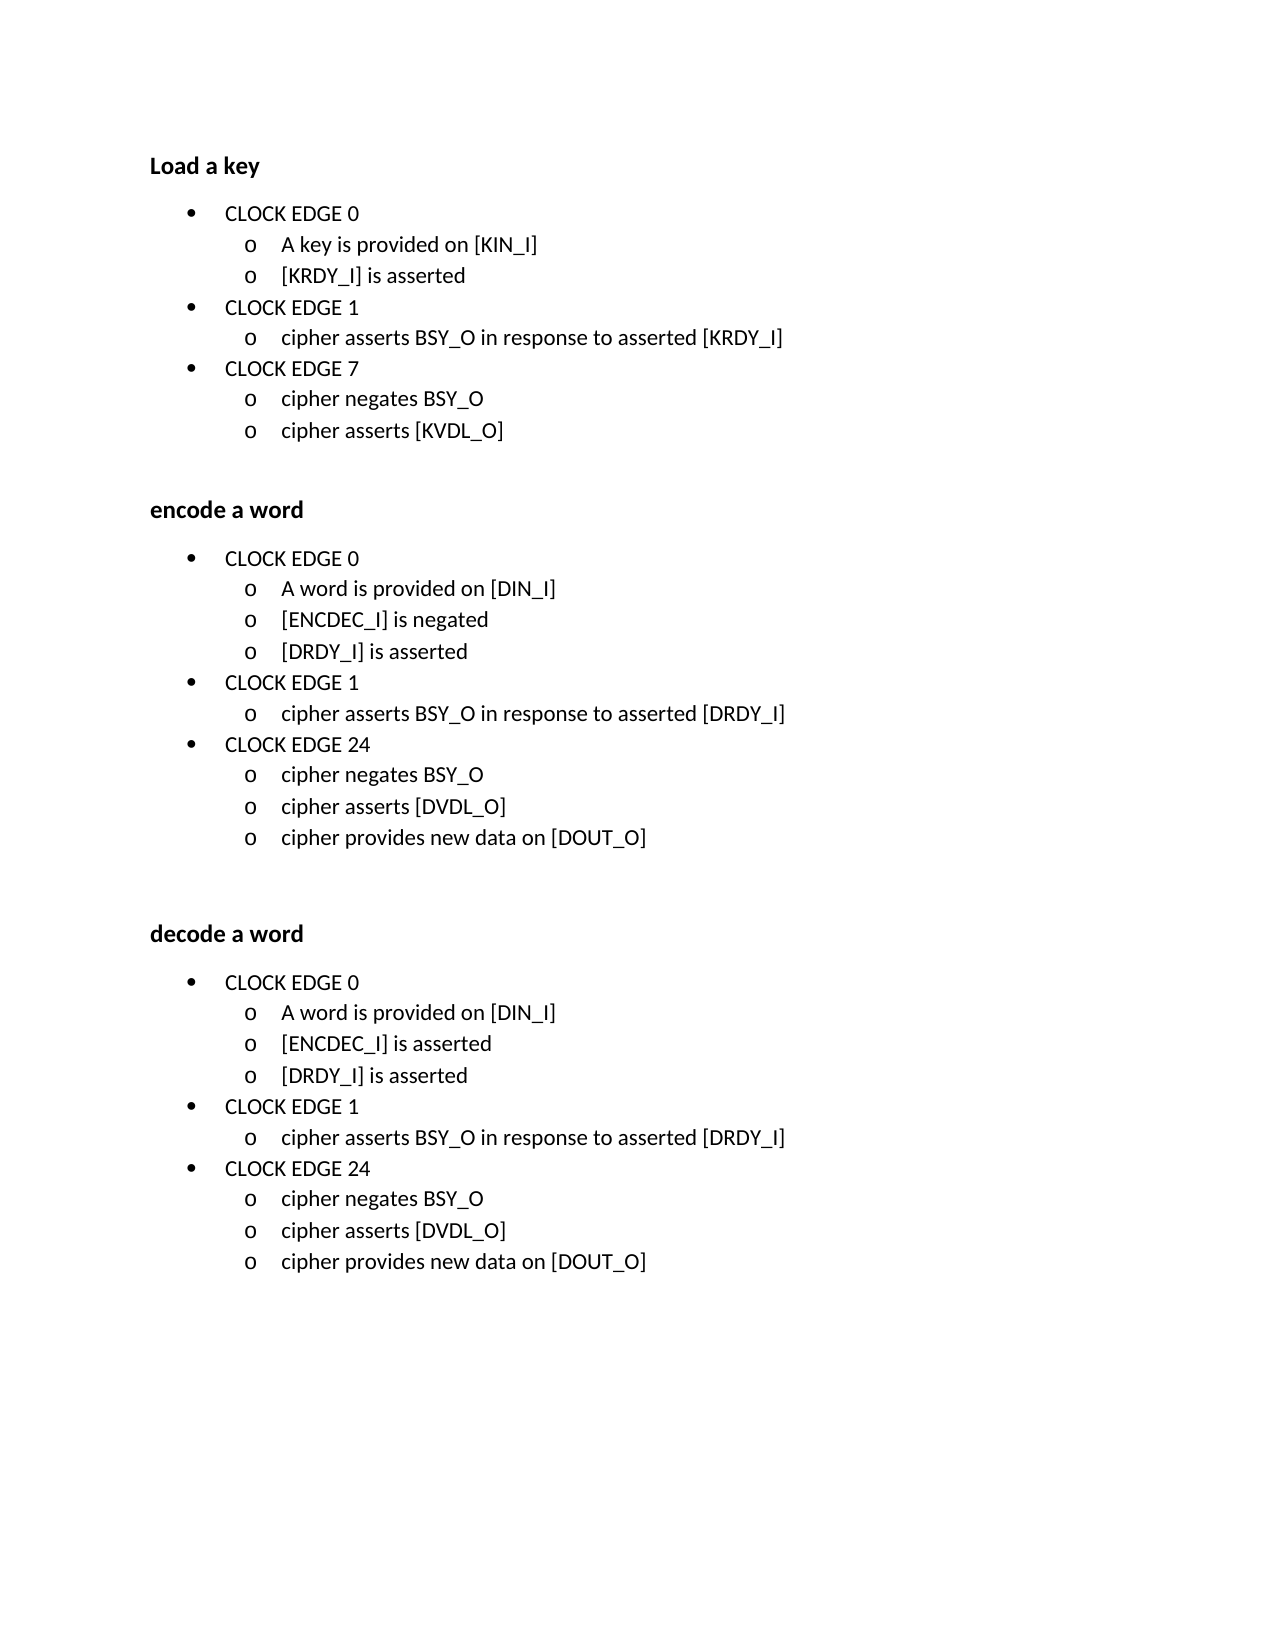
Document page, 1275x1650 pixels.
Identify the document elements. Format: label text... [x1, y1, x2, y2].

list cipher negates BSY_O [244, 384, 1125, 414]
list cipher asserts [DVDL_O] [244, 792, 1125, 821]
list [ENCDEC_I] is asserted [244, 1029, 1125, 1059]
list CLOCK EDGE 1 [187, 293, 1125, 321]
list [DRDY_I] is asserted [244, 637, 1125, 666]
text decode a word [150, 918, 1125, 949]
list [ENCDEC_I] is negated [244, 606, 1125, 635]
list A key is provided on [KIN_I] [244, 230, 1125, 259]
list CLOCK EDGE 7 [187, 354, 1125, 382]
list A word is provided on [DIN_I] [244, 998, 1125, 1027]
text Load a key [150, 150, 1125, 181]
list cipher asserts BSY_O in response to asserted [KRDY_I] [244, 323, 1125, 352]
list [KRDY_I] is asserted [244, 261, 1125, 290]
list CLOCK EDGE 0 [187, 544, 1125, 572]
list CLOCK EDGE 24 [187, 1154, 1125, 1182]
list CLOCK EDGE 24 [187, 730, 1125, 758]
list cipher negates BSY_O [244, 760, 1125, 789]
list [DRDY_I] is asserted [244, 1061, 1125, 1090]
list cipher negates BSY_O [244, 1184, 1125, 1213]
list cipher asserts [KVDL_O] [244, 416, 1125, 475]
list CLOCK EDGE 1 [187, 668, 1125, 696]
list cipher asserts BSY_O in response to asserted [DRDY_I] [244, 1123, 1125, 1152]
list CLOCK EDGE 1 [187, 1092, 1125, 1120]
list cipher asserts [DVDL_O] [244, 1216, 1125, 1245]
list cipher asserts BSY_O in response to asserted [DRDY_I] [244, 699, 1125, 728]
list cipher provides new data on [DOUT_O] [244, 823, 1125, 852]
list CLOCK EDGE 0 [187, 968, 1125, 996]
list CLOCK EDGE 0 [187, 199, 1125, 228]
list cipher provides new data on [DOUT_O] [244, 1247, 1125, 1276]
text encode a word [150, 494, 1125, 525]
list A word is provided on [DIN_I] [244, 574, 1125, 603]
